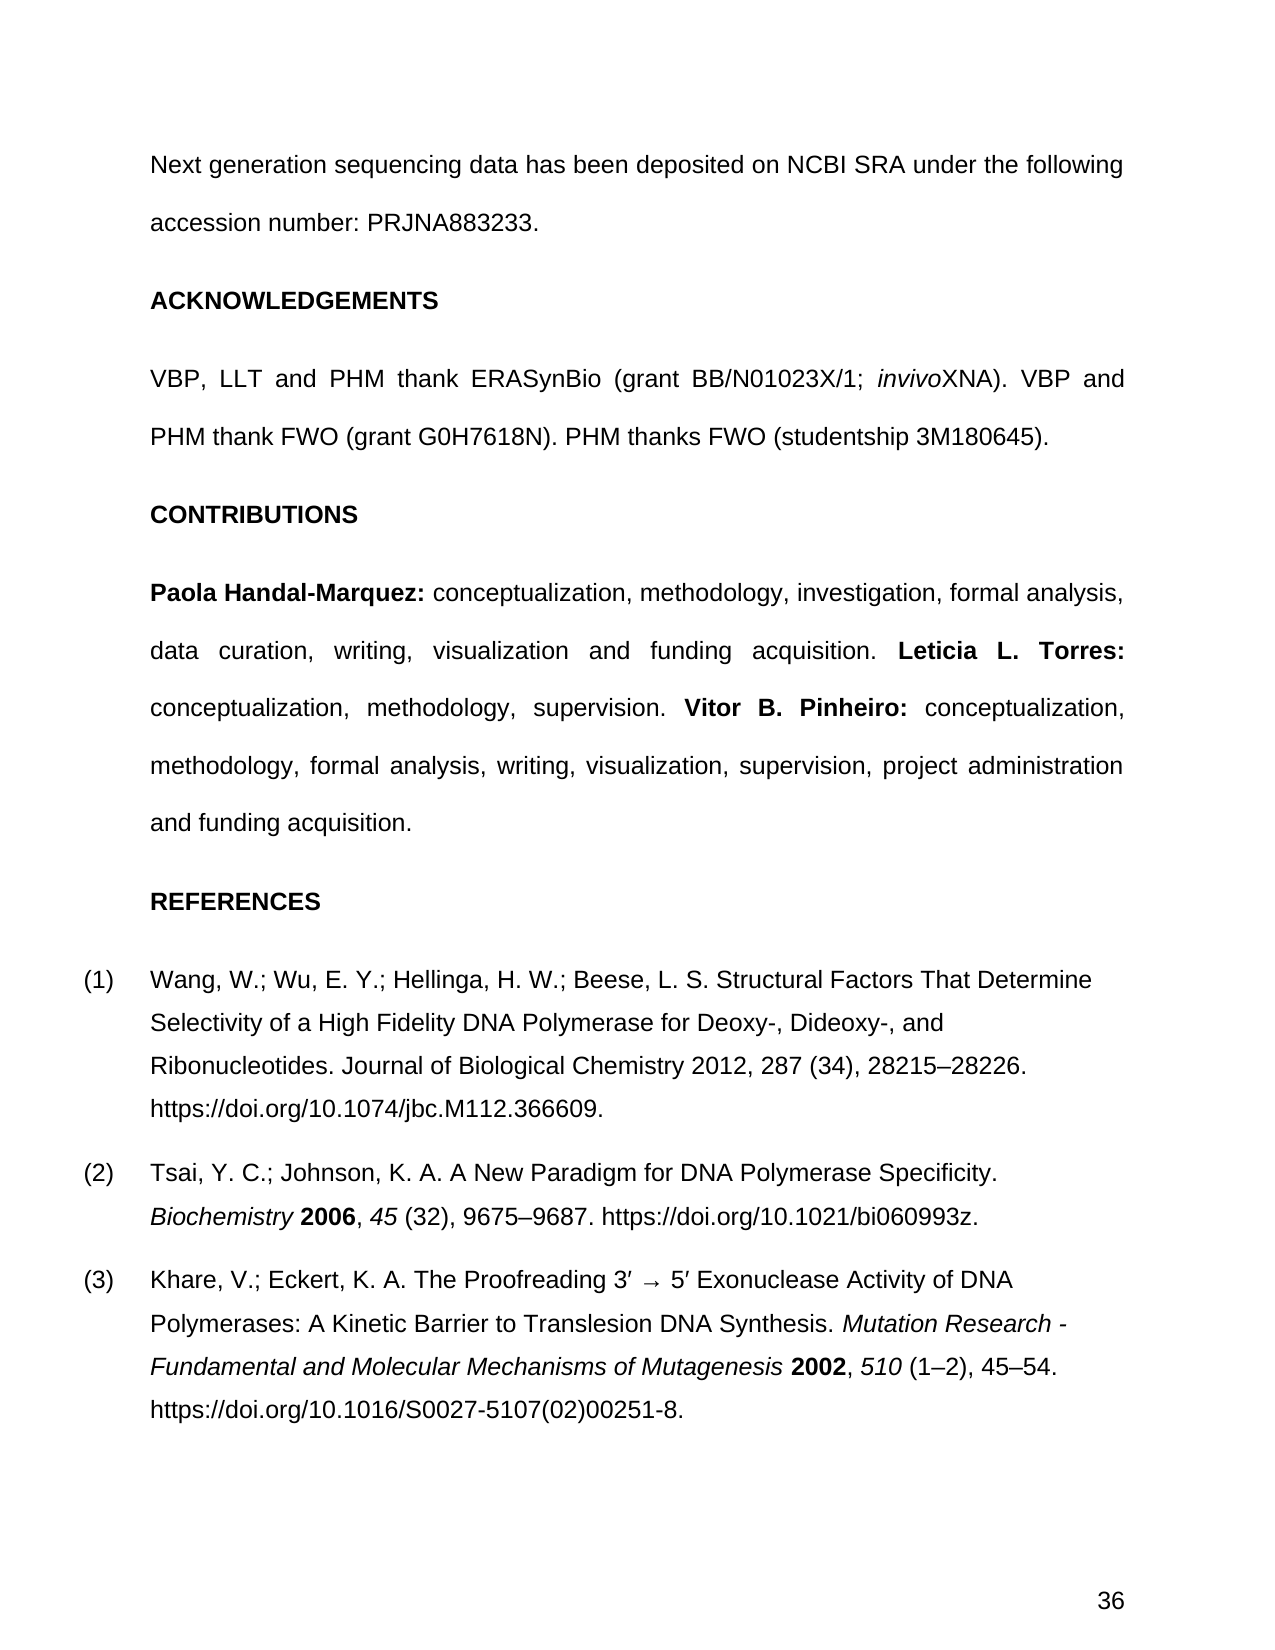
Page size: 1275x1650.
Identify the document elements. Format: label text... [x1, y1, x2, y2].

text VBP, LLT and PHM thank ERASynBio (grant BB/N01023X/1; invivoXNA). VBP and PHM thank FWO (grant G0H7618N). PHM thanks FWO (studentship 3M180645). [150, 364, 1125, 450]
text Paola Handal-Marquez: conceptualization, methodology, investigation, formal analysis, data curation, writing, visualization and funding acquisition. Leticia L. Torres: conceptualization, methodology, supervision. Vitor B. Pinheiro: conceptualization, methodology, formal analysis, writing, visualization, supervision, project administration and funding acquisition. [150, 578, 1125, 837]
text Next generation sequencing data has been deposited on NCBI SRA under the following accession number: PRJNA883233. [150, 150, 1125, 236]
text ACKNOWLEDGEMENTS [150, 286, 1125, 314]
text CONTRIBUTIONS [150, 500, 1125, 529]
text REFERENCES [150, 887, 1125, 915]
